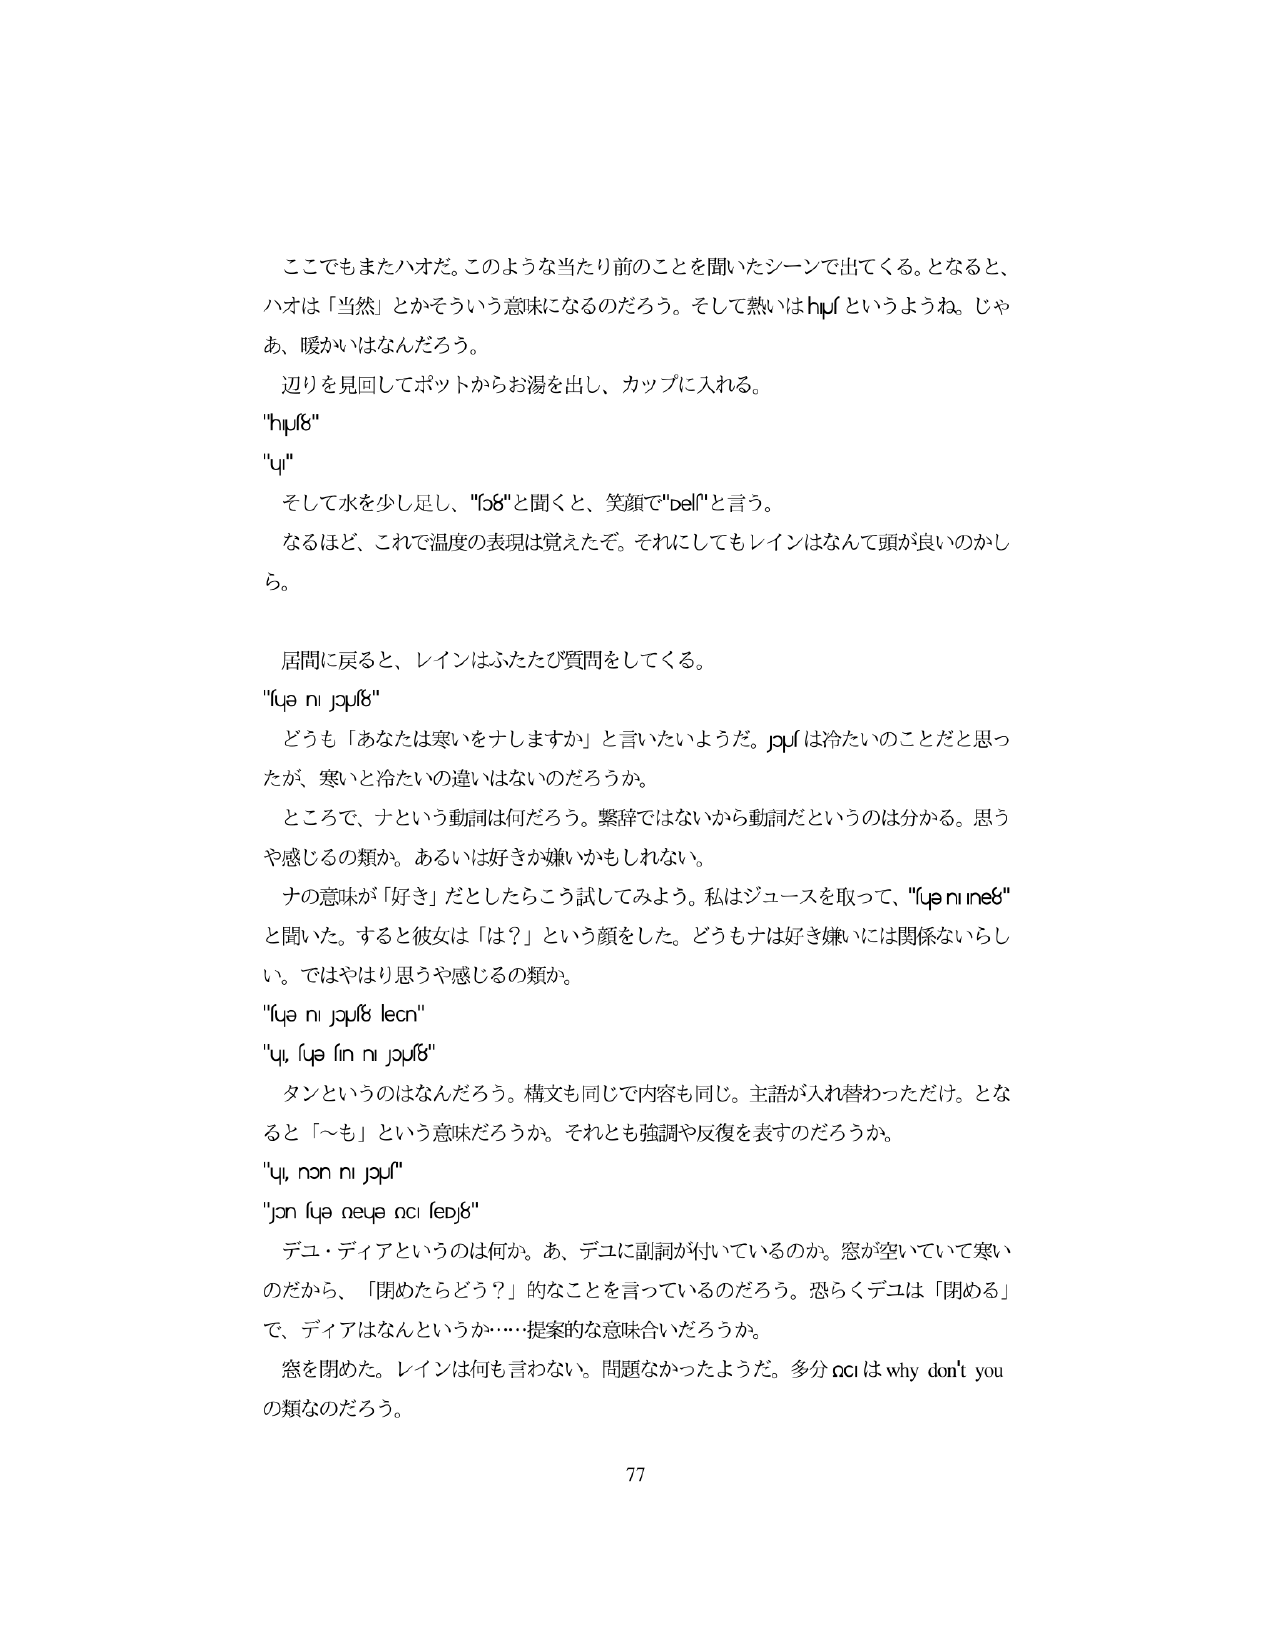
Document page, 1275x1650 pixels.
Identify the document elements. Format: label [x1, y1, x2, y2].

picture [150, 150, 1121, 1501]
